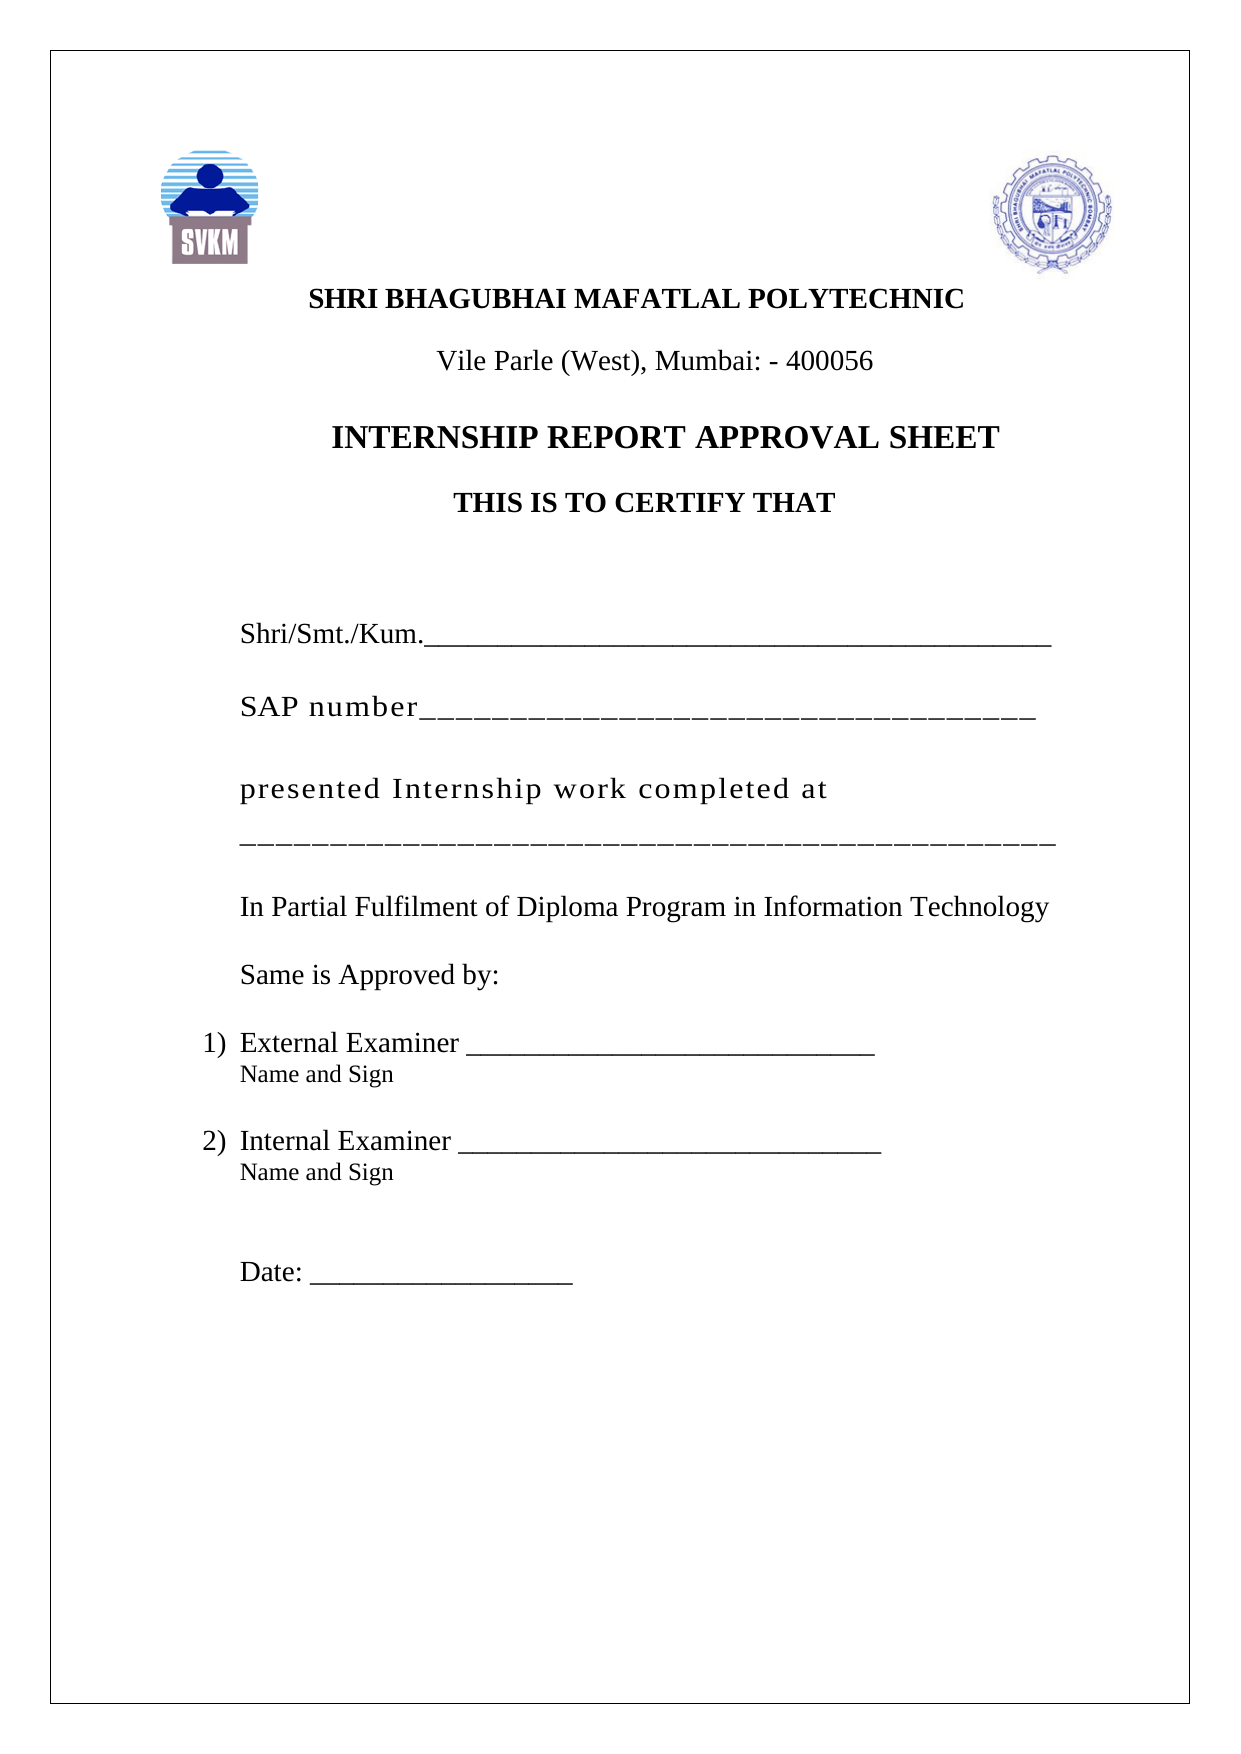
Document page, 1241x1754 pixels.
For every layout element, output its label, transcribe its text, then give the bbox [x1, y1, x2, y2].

text Shri/Smt./Kum.___________________________________________ [239, 616, 1060, 650]
text Same is Approved by: [239, 957, 1060, 991]
text In Partial Fulfilment of Diploma Program in Information Technology [239, 889, 1060, 923]
text Name and Sign [239, 1157, 1060, 1186]
picture [989, 150, 1115, 279]
text Name and Sign [239, 1059, 1060, 1088]
text THIS IS TO CERTIFY THAT [300, 486, 1060, 519]
list Internal Examiner _____________________________ [202, 1123, 1060, 1156]
text Vile Parle (West), Mumbai: - 400056 [239, 343, 1060, 376]
text SAP number__________________________________ [239, 684, 1060, 722]
list External Examiner ____________________________ [202, 1025, 1060, 1059]
title SHRI BHAGUBHAI MAFATLAL POLYTECHNIC [220, 282, 1060, 315]
text presented Internship work completed at _____________________________________________ [239, 767, 1060, 849]
text Date: __________________ [239, 1254, 1060, 1288]
picture [161, 148, 259, 264]
title INTERNSHIP REPORT APPROVAL SHEET [239, 417, 1060, 456]
